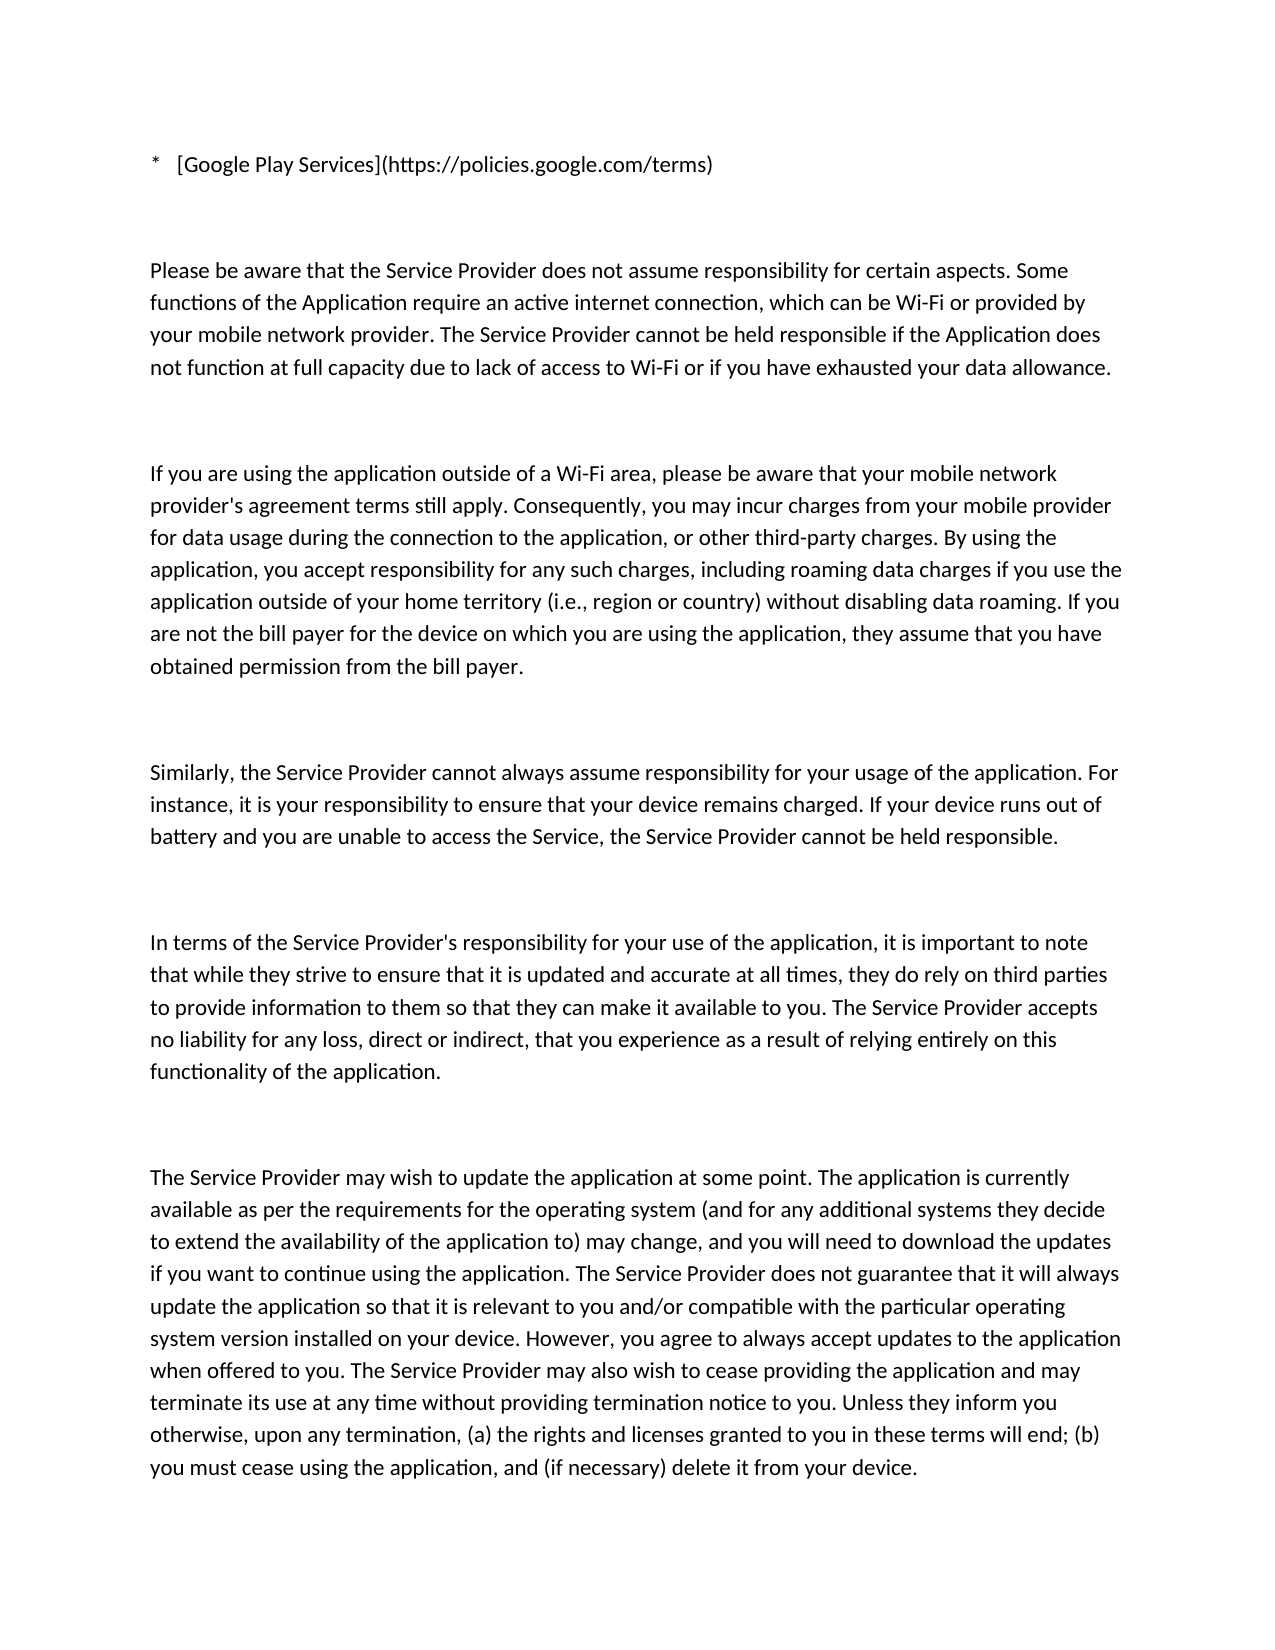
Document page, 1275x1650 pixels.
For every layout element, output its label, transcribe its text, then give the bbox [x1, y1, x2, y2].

text * [Google Play Services](https://policies.google.com/terms) [150, 150, 1125, 178]
text Similarly, the Service Provider cannot always assume responsibility for your usage of the application. For instance, it is your responsibility to ensure that your device remains charged. If your device runs out of battery and you are unable to access the Service, the Service Provider cannot be held responsible. [150, 758, 1125, 850]
text Please be aware that the Service Provider does not assume responsibility for certain aspects. Some functions of the Application require an active internet connection, which can be Wi-Fi or provided by your mobile network provider. The Service Provider cannot be held responsible if the Application does not function at full capacity due to lack of access to Wi-Fi or if you have exhausted your data allowance. [150, 256, 1125, 381]
text If you are using the application outside of a Wi-Fi area, please be aware that your mobile network provider's agreement terms still apply. Consequently, you may incur charges from your mobile provider for data usage during the connection to the application, or other third-party charges. By using the application, you accept responsibility for any such charges, including roaming data charges if you use the application outside of your home territory (i.e., region or country) without disabling data roaming. If you are not the bill payer for the device on which you are using the application, they assume that you have obtained permission from the bill payer. [150, 459, 1125, 680]
text In terms of the Service Provider's responsibility for your use of the application, it is important to note that while they strive to ensure that it is updated and accurate at all times, they do rely on third parties to provide information to them so that they can make it available to you. The Service Provider accepts no liability for any loss, direct or indirect, that you experience as a result of relying entirely on this functionality of the application. [150, 928, 1125, 1085]
text The Service Provider may wish to update the application at some point. The application is currently available as per the requirements for the operating system (and for any additional systems they decide to extend the availability of the application to) may change, and you will need to download the updates if you want to continue using the application. The Service Provider does not guarantee that it will always update the application so that it is relevant to you and/or compatible with the particular operating system version installed on your device. However, you agree to always accept updates to the application when offered to you. The Service Provider may also wish to cease providing the application and may terminate its use at any time without providing termination notice to you. Unless they inform you otherwise, upon any termination, (a) the rights and licenses granted to you in these terms will end; (b) you must cease using the application, and (if necessary) delete it from your device. [150, 1163, 1125, 1481]
